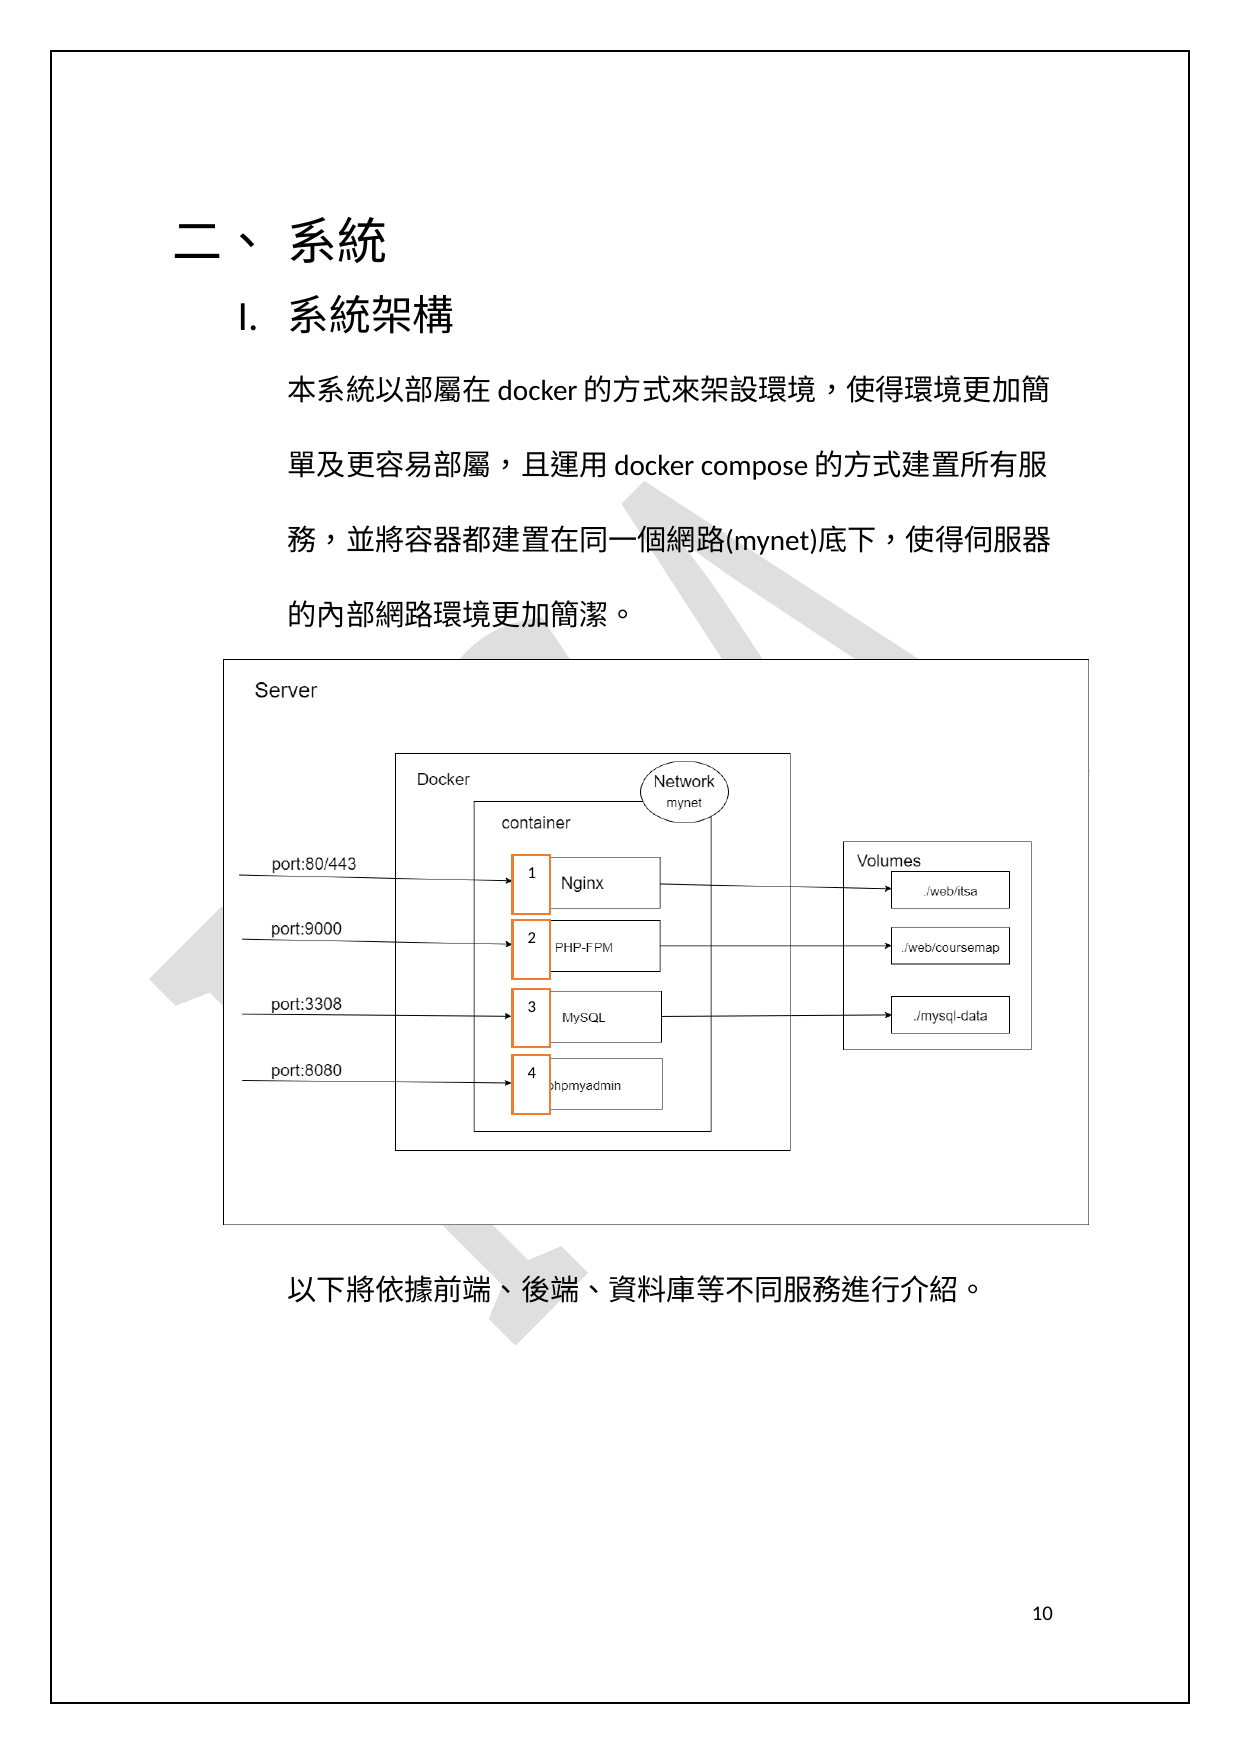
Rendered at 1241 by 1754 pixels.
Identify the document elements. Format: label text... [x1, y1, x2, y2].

list 系統 [173, 200, 1053, 275]
list 以下將依據前端、後端、資料庫等不同服務進行介紹。 [287, 1225, 1053, 1325]
picture [223, 659, 1089, 1225]
list 系統架構 [237, 275, 1053, 350]
list 本系統以部屬在docker的方式來架設環境，使得環境更加簡單及更容易部屬，且運用docker compose的方式建置所有服務，並將容器都建置在同一個網路(mynet)底下，使得伺服器的內部網路環境更加簡潔。 [287, 350, 1053, 650]
